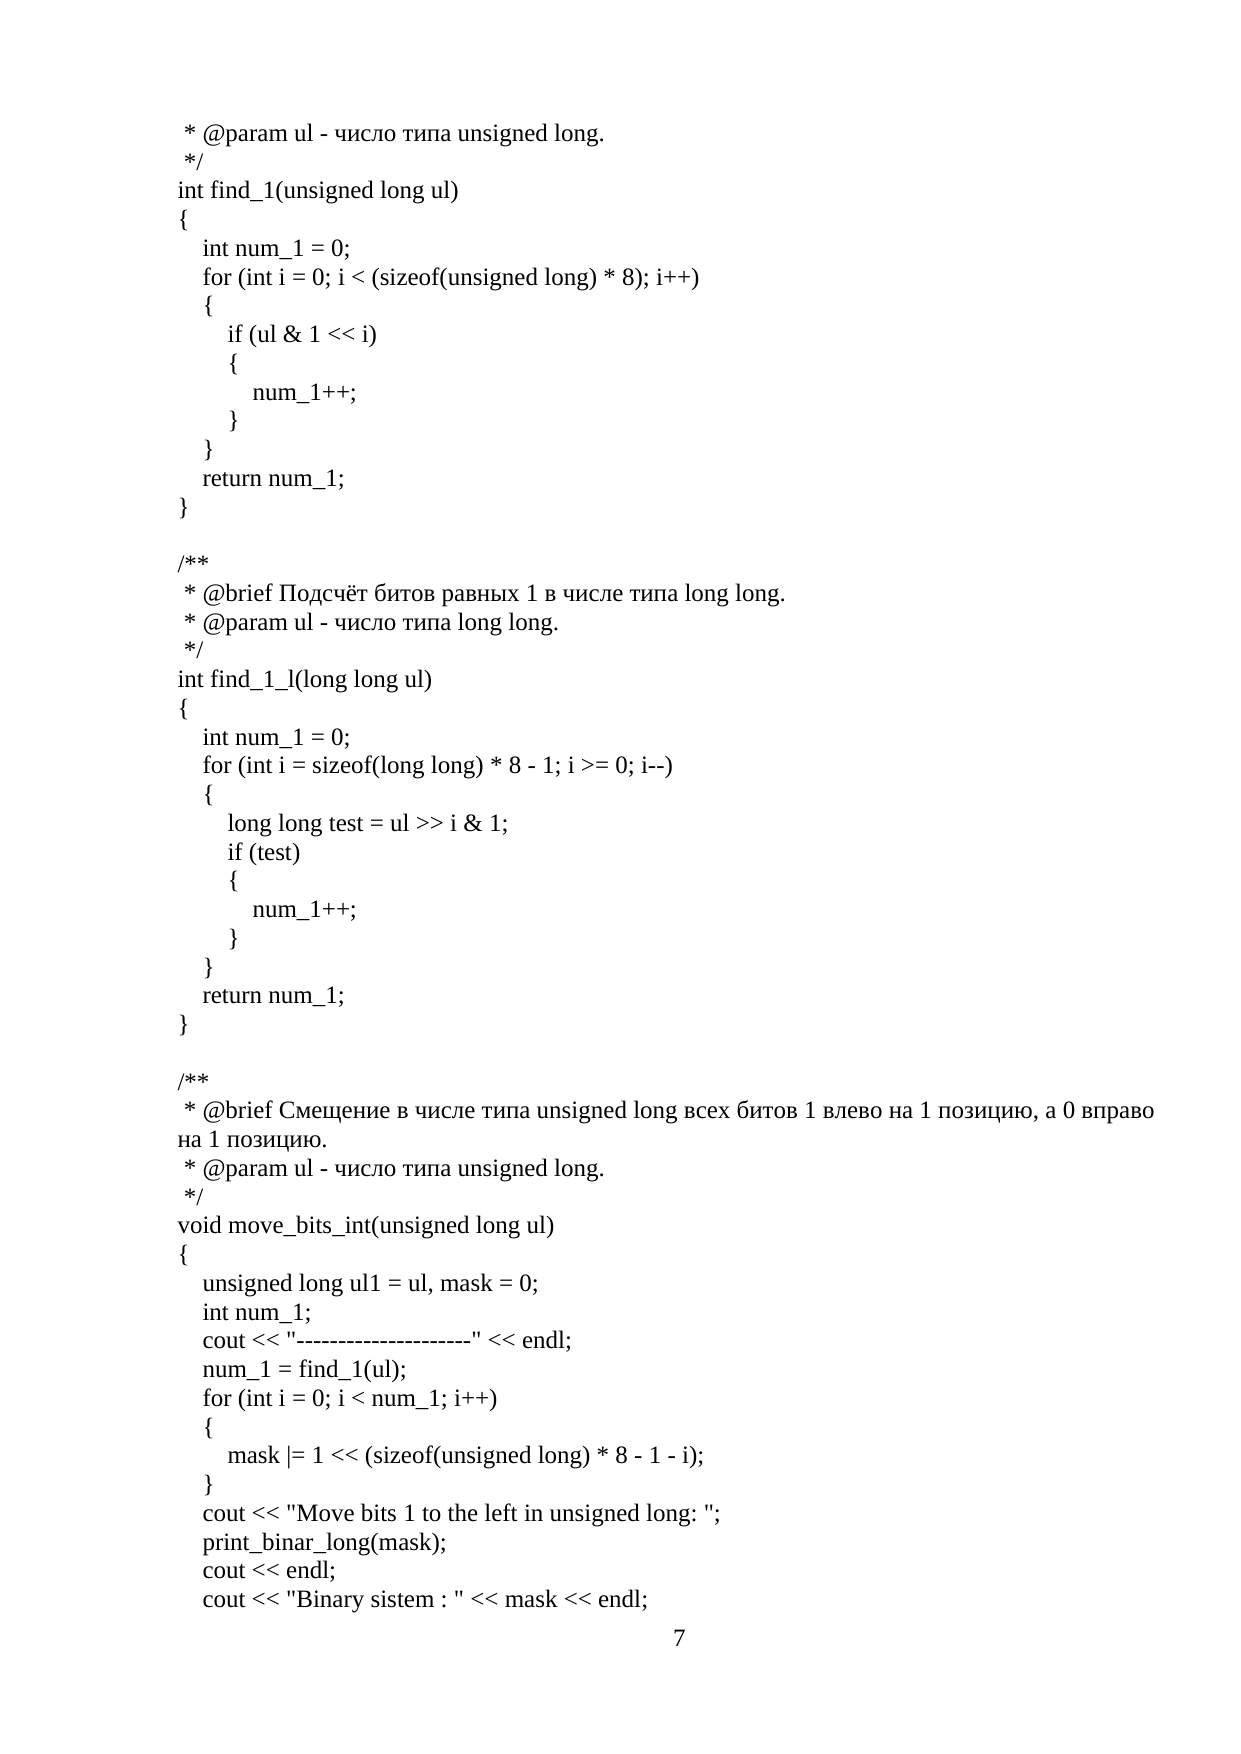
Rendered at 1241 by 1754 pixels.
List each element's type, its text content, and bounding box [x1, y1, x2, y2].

text } [177, 492, 1181, 521]
text } [177, 952, 1181, 981]
text } [177, 923, 1181, 952]
text num_1++; [177, 894, 1181, 923]
text int num_1; [177, 1297, 1181, 1326]
text cout << "---------------------" << endl; [177, 1326, 1181, 1354]
text */ [177, 1182, 1181, 1211]
text { [177, 204, 1181, 233]
text * @brief Смещение в числе типа unsigned long всех битов 1 влево на 1 позицию, а 0 вправо на 1 позицию. [177, 1096, 1181, 1153]
text } [177, 1009, 1181, 1038]
text if (ul & 1 << i) [177, 319, 1181, 348]
text long long test = ul >> i & 1; [177, 808, 1181, 837]
text { [177, 693, 1181, 722]
text cout << "Move bits 1 to the left in unsigned long: "; [177, 1498, 1181, 1527]
text if (test) [177, 837, 1181, 866]
text * @param ul - число типа unsigned long. [177, 1153, 1181, 1182]
text void move_bits_int(unsigned long ul) [177, 1211, 1181, 1239]
text return num_1; [177, 463, 1181, 492]
text * @param ul - число типа unsigned long. [177, 118, 1181, 147]
text { [177, 1412, 1181, 1441]
text int num_1 = 0; [177, 722, 1181, 751]
text int num_1 = 0; [177, 233, 1181, 262]
text cout << "Binary sistem : " << mask << endl; [177, 1584, 1181, 1613]
text * @brief Подсчёт битов равных 1 в числе типа long long. [177, 578, 1181, 607]
text for (int i = 0; i < num_1; i++) [177, 1383, 1181, 1412]
text return num_1; [177, 981, 1181, 1009]
text } [177, 434, 1181, 463]
text { [177, 291, 1181, 319]
text int find_1(unsigned long ul) [177, 176, 1181, 204]
text mask |= 1 << (sizeof(unsigned long) * 8 - 1 - i); [177, 1441, 1181, 1469]
text { [177, 866, 1181, 894]
text num_1++; [177, 377, 1181, 406]
text unsigned long ul1 = ul, mask = 0; [177, 1268, 1181, 1297]
text */ [177, 147, 1181, 176]
text for (int i = 0; i < (sizeof(unsigned long) * 8); i++) [177, 262, 1181, 291]
text { [177, 348, 1181, 377]
text for (int i = sizeof(long long) * 8 - 1; i >= 0; i--) [177, 751, 1181, 779]
text * @param ul - число типа long long. [177, 607, 1181, 636]
text cout << endl; [177, 1556, 1181, 1584]
text { [177, 1239, 1181, 1268]
text print_binar_long(mask); [177, 1527, 1181, 1556]
text { [177, 779, 1181, 808]
text /** [177, 549, 1181, 578]
text */ [177, 636, 1181, 664]
text int find_1_l(long long ul) [177, 664, 1181, 693]
text } [177, 1469, 1181, 1498]
text } [177, 406, 1181, 434]
text /** [177, 1067, 1181, 1096]
text num_1 = find_1(ul); [177, 1354, 1181, 1383]
